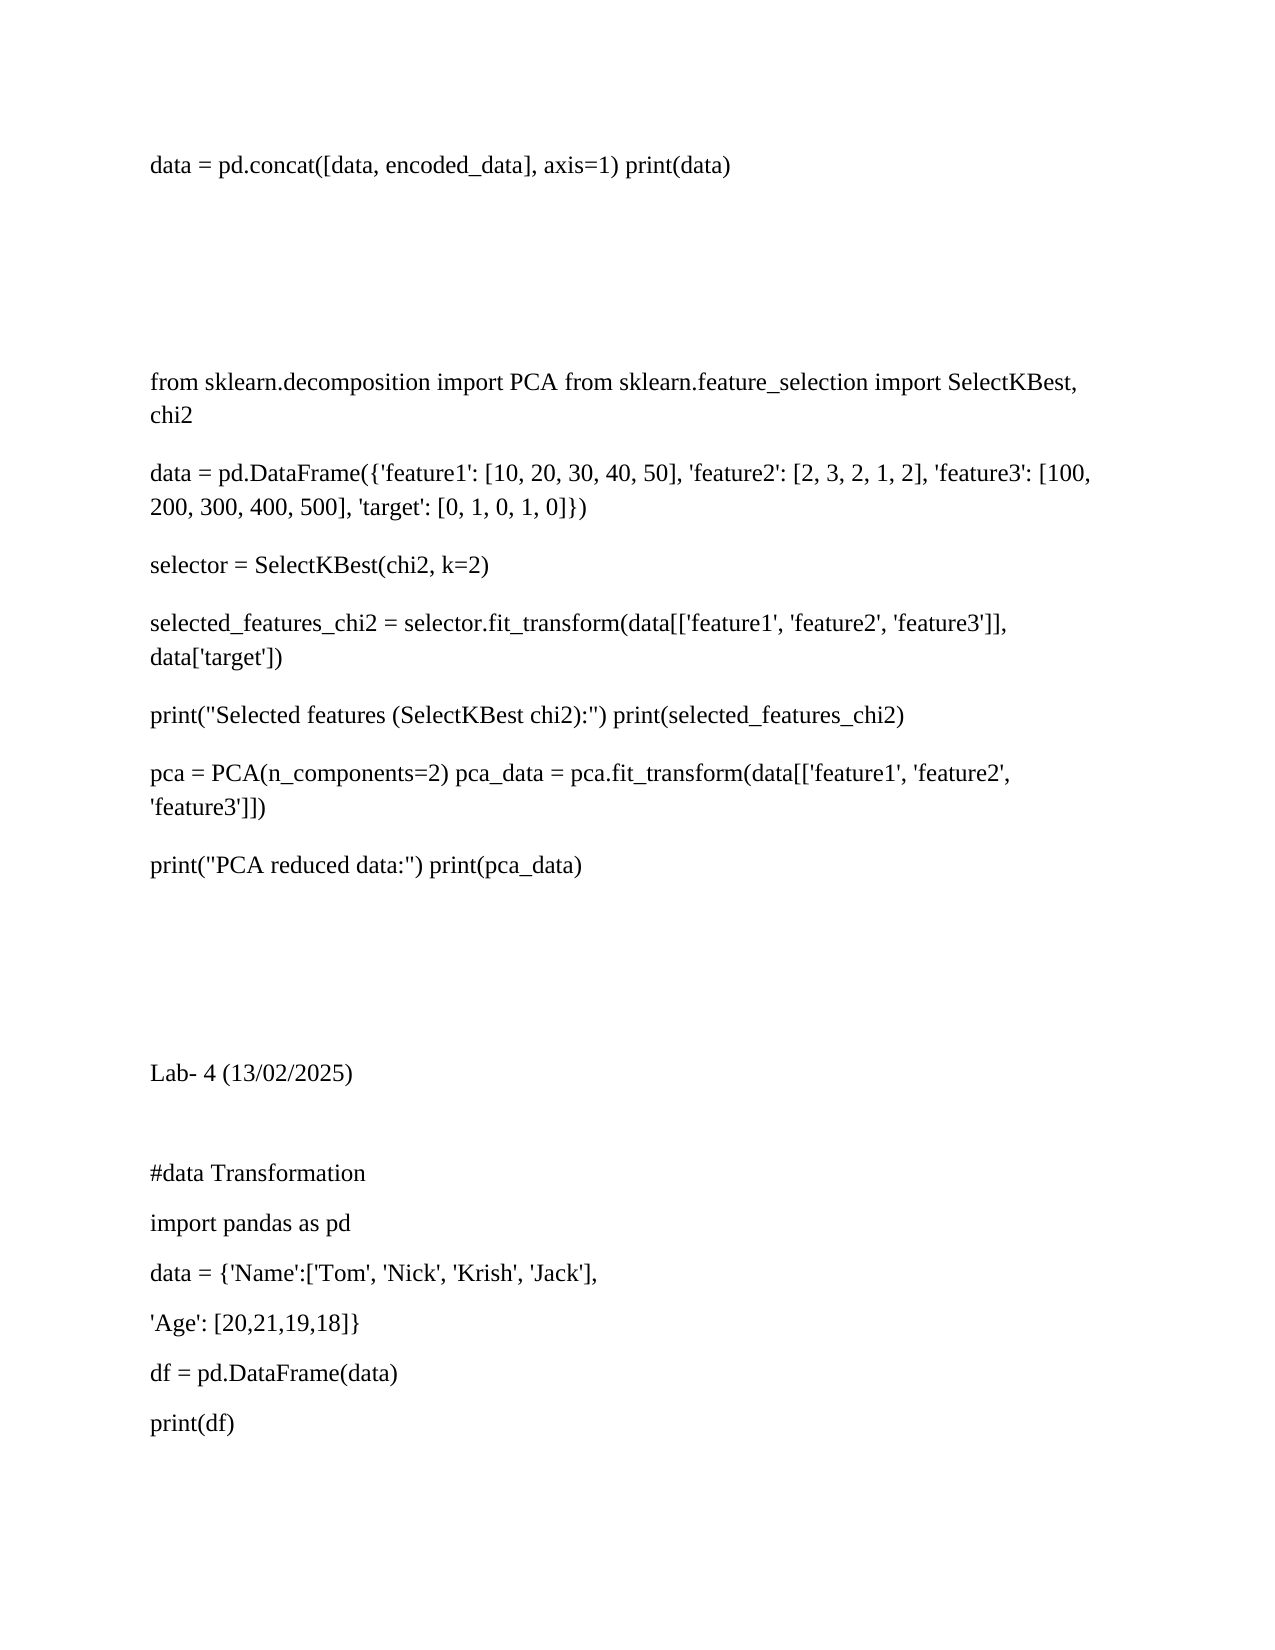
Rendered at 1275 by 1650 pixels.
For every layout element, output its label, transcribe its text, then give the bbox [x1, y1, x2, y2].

text print(df) [150, 1408, 1125, 1437]
text import pandas as pd [150, 1208, 1125, 1237]
text selected_features_chi2 = selector.fit_transform(data[['feature1', 'feature2', 'feature3']], data['target']) [150, 608, 1125, 670]
text selector = SelectKBest(chi2, k=2) [150, 550, 1125, 579]
text #data Transformation [150, 1158, 1125, 1187]
text df = pd.DataFrame(data) [150, 1358, 1125, 1387]
text data = pd.DataFrame({'feature1': [10, 20, 30, 40, 50], 'feature2': [2, 3, 2, 1, 2], 'feature3': [100, 200, 300, 400, 500], 'target': [0, 1, 0, 1, 0]}) [150, 458, 1125, 520]
text print("Selected features (SelectKBest chi2):") print(selected_features_chi2) [150, 700, 1125, 729]
text 'Age': [20,21,19,18]} [150, 1308, 1125, 1337]
text Lab- 4 (13/02/2025) [150, 1058, 1125, 1087]
text pca = PCA(n_components=2) pca_data = pca.fit_transform(data[['feature1', 'feature2', 'feature3']]) [150, 758, 1125, 820]
text from sklearn.decomposition import PCA from sklearn.feature_selection import SelectKBest, chi2 [150, 367, 1125, 429]
text print("PCA reduced data:") print(pca_data) [150, 850, 1125, 879]
text data = {'Name':['Tom', 'Nick', 'Krish', 'Jack'], [150, 1258, 1125, 1287]
text data = pd.concat([data, encoded_data], axis=1) print(data) [150, 150, 1125, 179]
